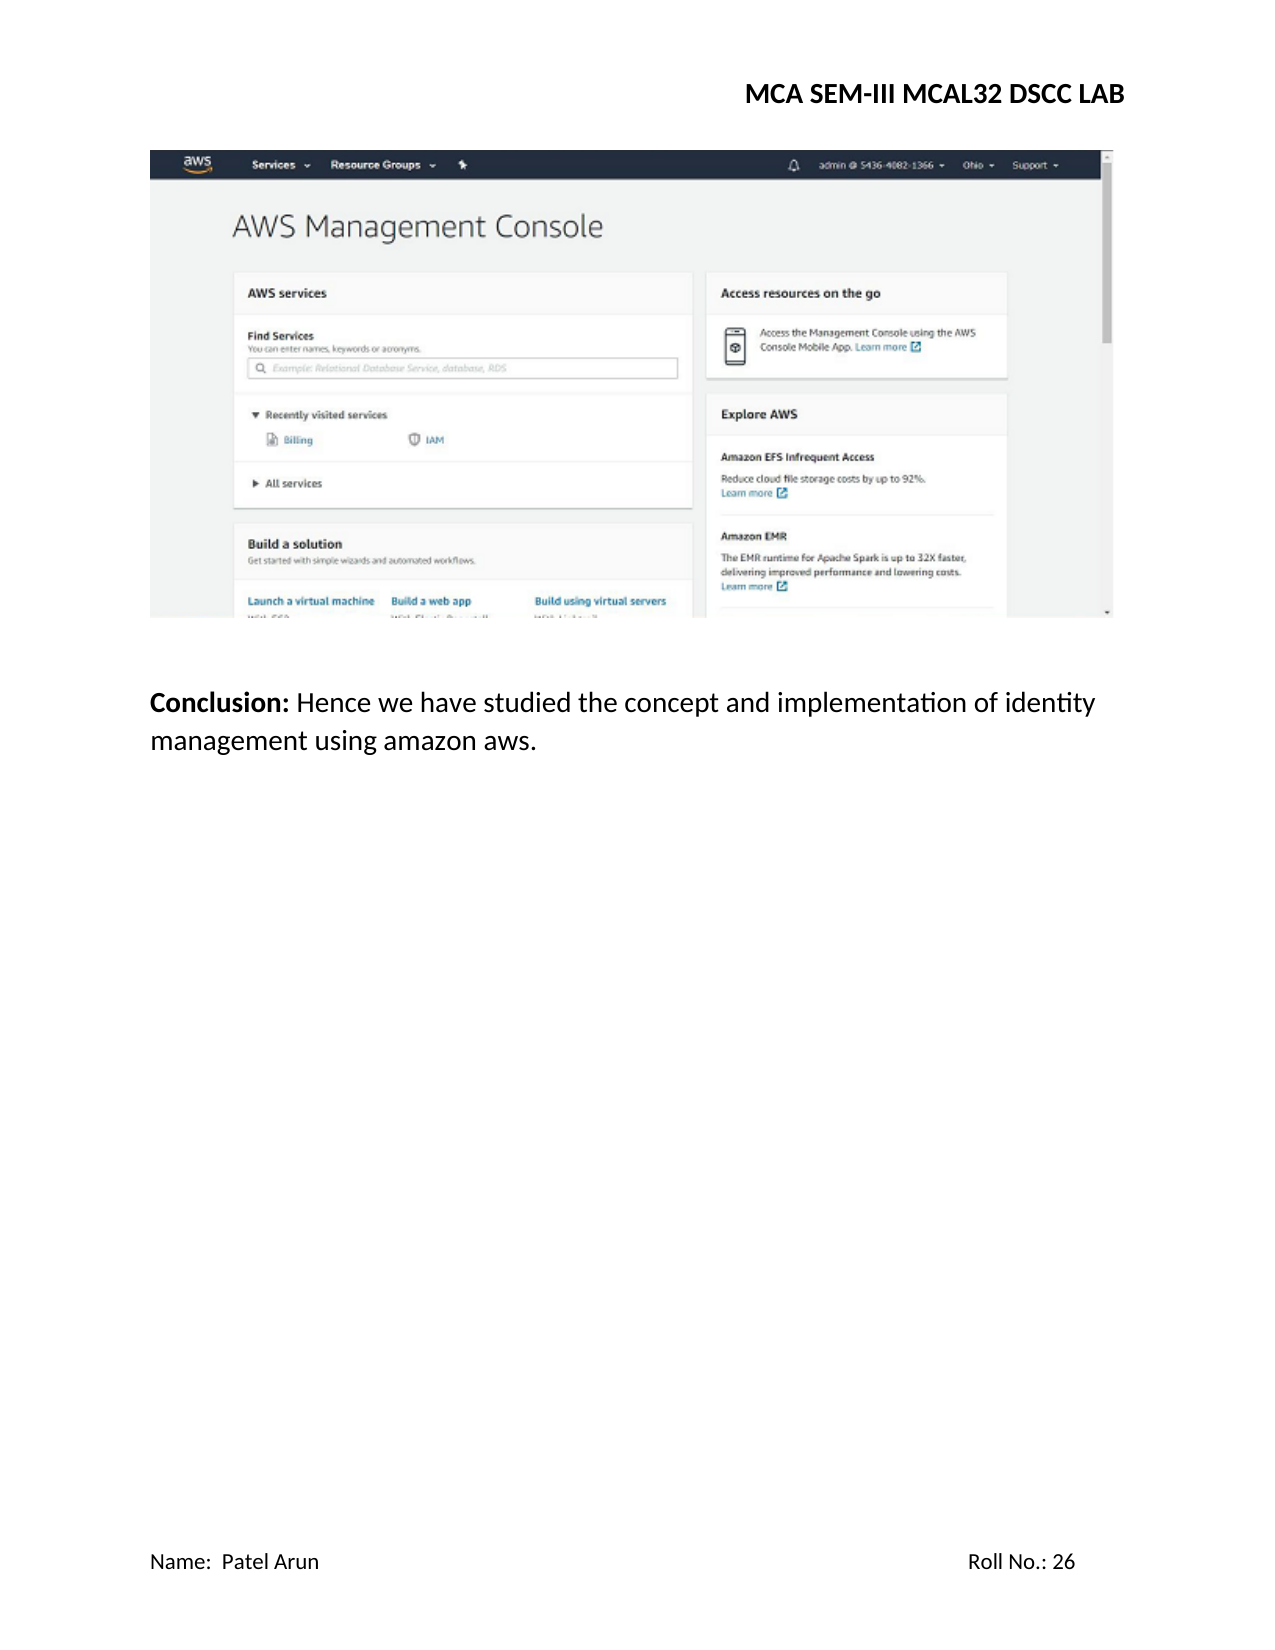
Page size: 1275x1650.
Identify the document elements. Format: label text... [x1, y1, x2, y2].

text Conclusion: Hence we have studied the concept and implementation of identity management using amazon aws. [150, 684, 1125, 758]
picture [150, 150, 1114, 618]
